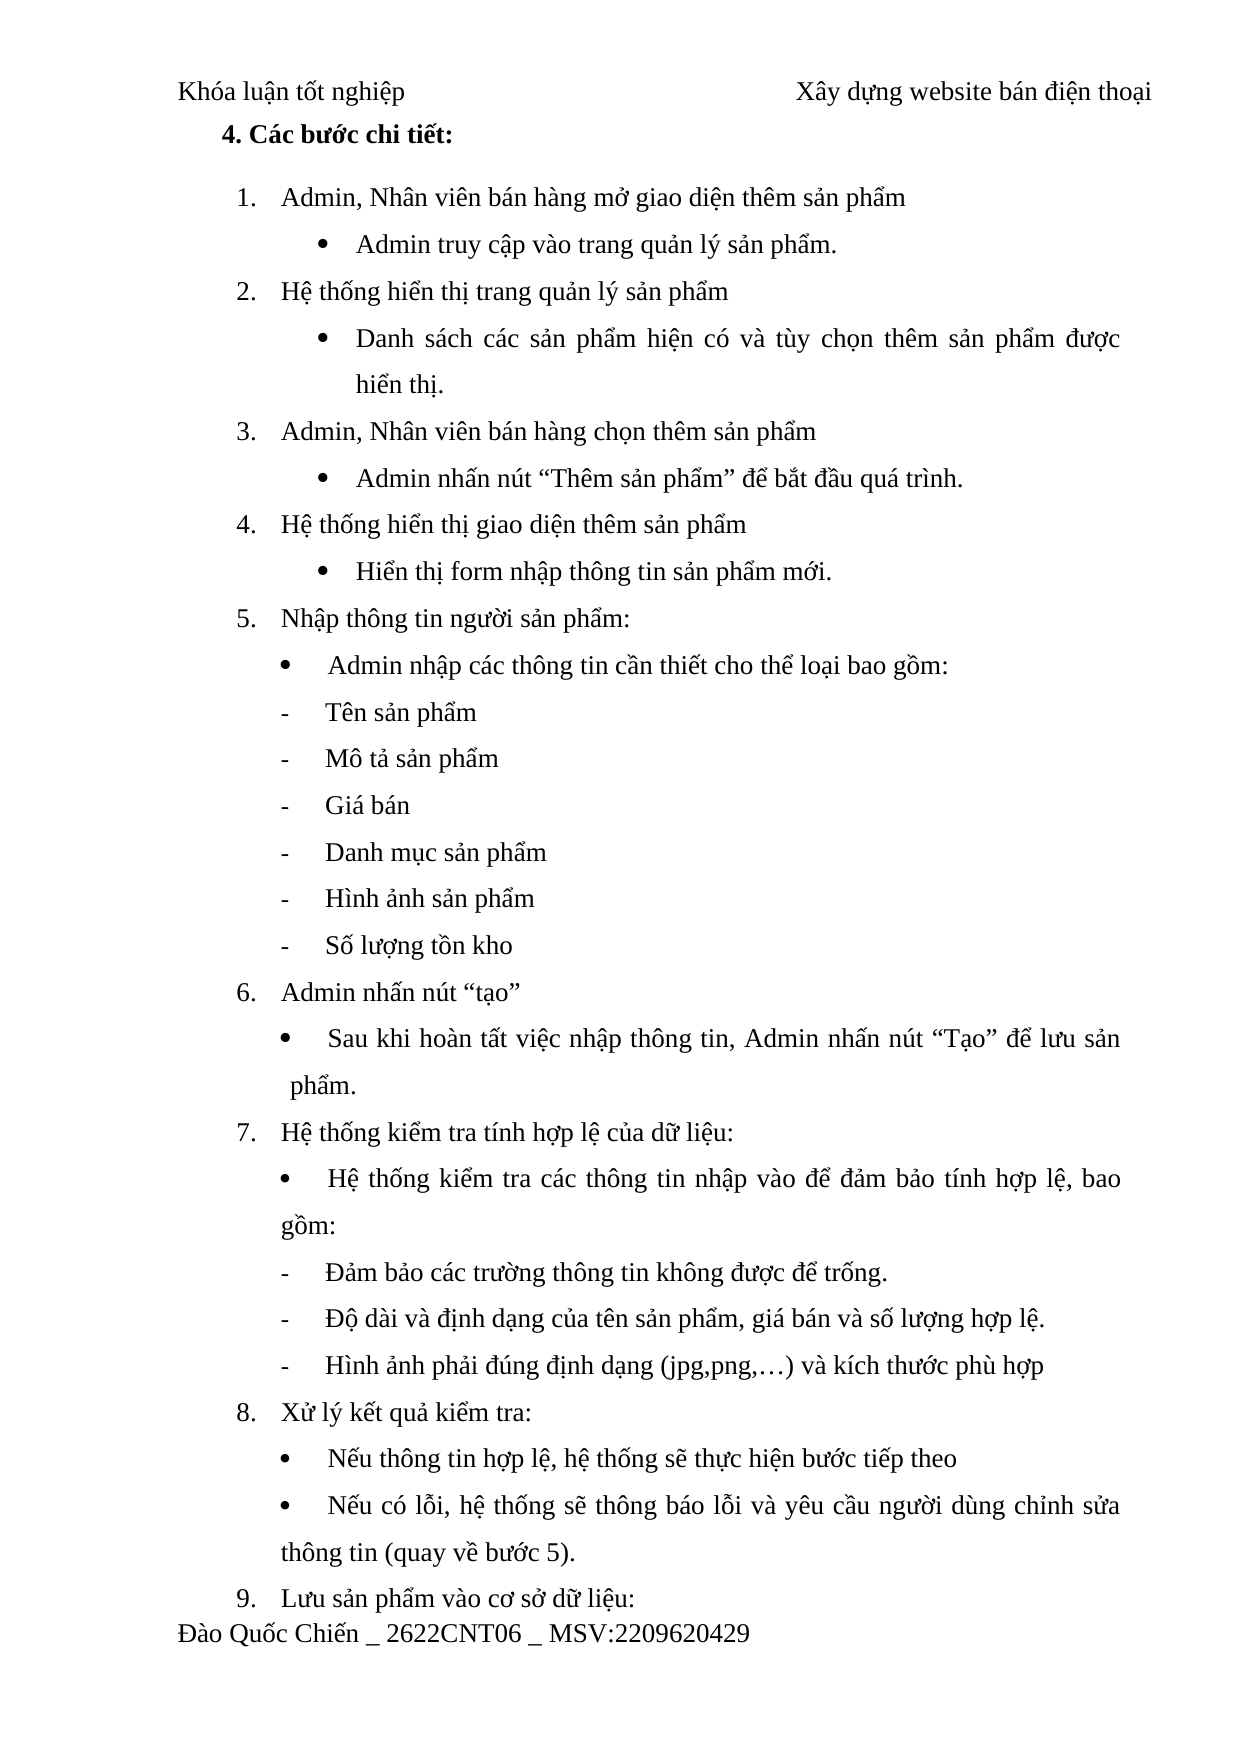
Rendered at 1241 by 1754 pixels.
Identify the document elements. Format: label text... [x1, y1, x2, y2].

list Lưu sản phẩm vào cơ sở dữ liệu: [236, 1582, 1122, 1614]
list Admin nhập các thông tin cần thiết cho thể loại bao gồm: [281, 649, 1122, 680]
list Hệ thống hiển thị giao diện thêm sản phẩm [236, 509, 1122, 540]
list Admin nhấn nút “Thêm sản phẩm” để bắt đầu quá trình. [318, 462, 1122, 493]
list Giá bán [281, 789, 1122, 820]
list Số lượng tồn kho [281, 929, 1122, 960]
list Xử lý kết quả kiểm tra: [236, 1396, 1122, 1427]
list Hệ thống kiểm tra tính hợp lệ của dữ liệu: [236, 1116, 1122, 1147]
list Hệ thống hiển thị trang quản lý sản phẩm [236, 275, 1122, 306]
list Sau khi hoàn tất việc nhập thông tin, Admin nhấn nút “Tạo” để lưu sản phẩm. [281, 1022, 1122, 1100]
list Đảm bảo các trường thông tin không được để trống. [281, 1256, 1122, 1287]
list Hệ thống kiểm tra các thông tin nhập vào để đảm bảo tính hợp lệ, bao gồm: [281, 1162, 1122, 1240]
list Nếu thông tin hợp lệ, hệ thống sẽ thực hiện bước tiếp theo [281, 1442, 1122, 1474]
list Danh sách các sản phẩm hiện có và tùy chọn thêm sản phẩm được hiển thị. [318, 322, 1122, 399]
text 4. Các bước chi tiết: [177, 118, 1122, 149]
list Admin truy cập vào trang quản lý sản phẩm. [318, 228, 1122, 259]
list Admin nhấn nút “tạo” [236, 976, 1122, 1007]
list Hiển thị form nhập thông tin sản phẩm mới. [318, 555, 1122, 587]
list Hình ảnh sản phẩm [281, 882, 1122, 913]
list Nhập thông tin người sản phẩm: [236, 602, 1122, 633]
list Admin, Nhân viên bán hàng chọn thêm sản phẩm [236, 415, 1122, 446]
list Mô tả sản phẩm [281, 742, 1122, 773]
list Hình ảnh phải đúng định dạng (jpg,png,…) và kích thước phù hợp [281, 1349, 1122, 1380]
list Độ dài và định dạng của tên sản phẩm, giá bán và số lượng hợp lệ. [281, 1302, 1122, 1334]
list Tên sản phẩm [281, 696, 1122, 727]
list Admin, Nhân viên bán hàng mở giao diện thêm sản phẩm [236, 181, 1122, 213]
list Danh mục sản phẩm [281, 836, 1122, 867]
list Nếu có lỗi, hệ thống sẽ thông báo lỗi và yêu cầu người dùng chỉnh sửa thông tin (quay về bước 5). [281, 1489, 1122, 1567]
